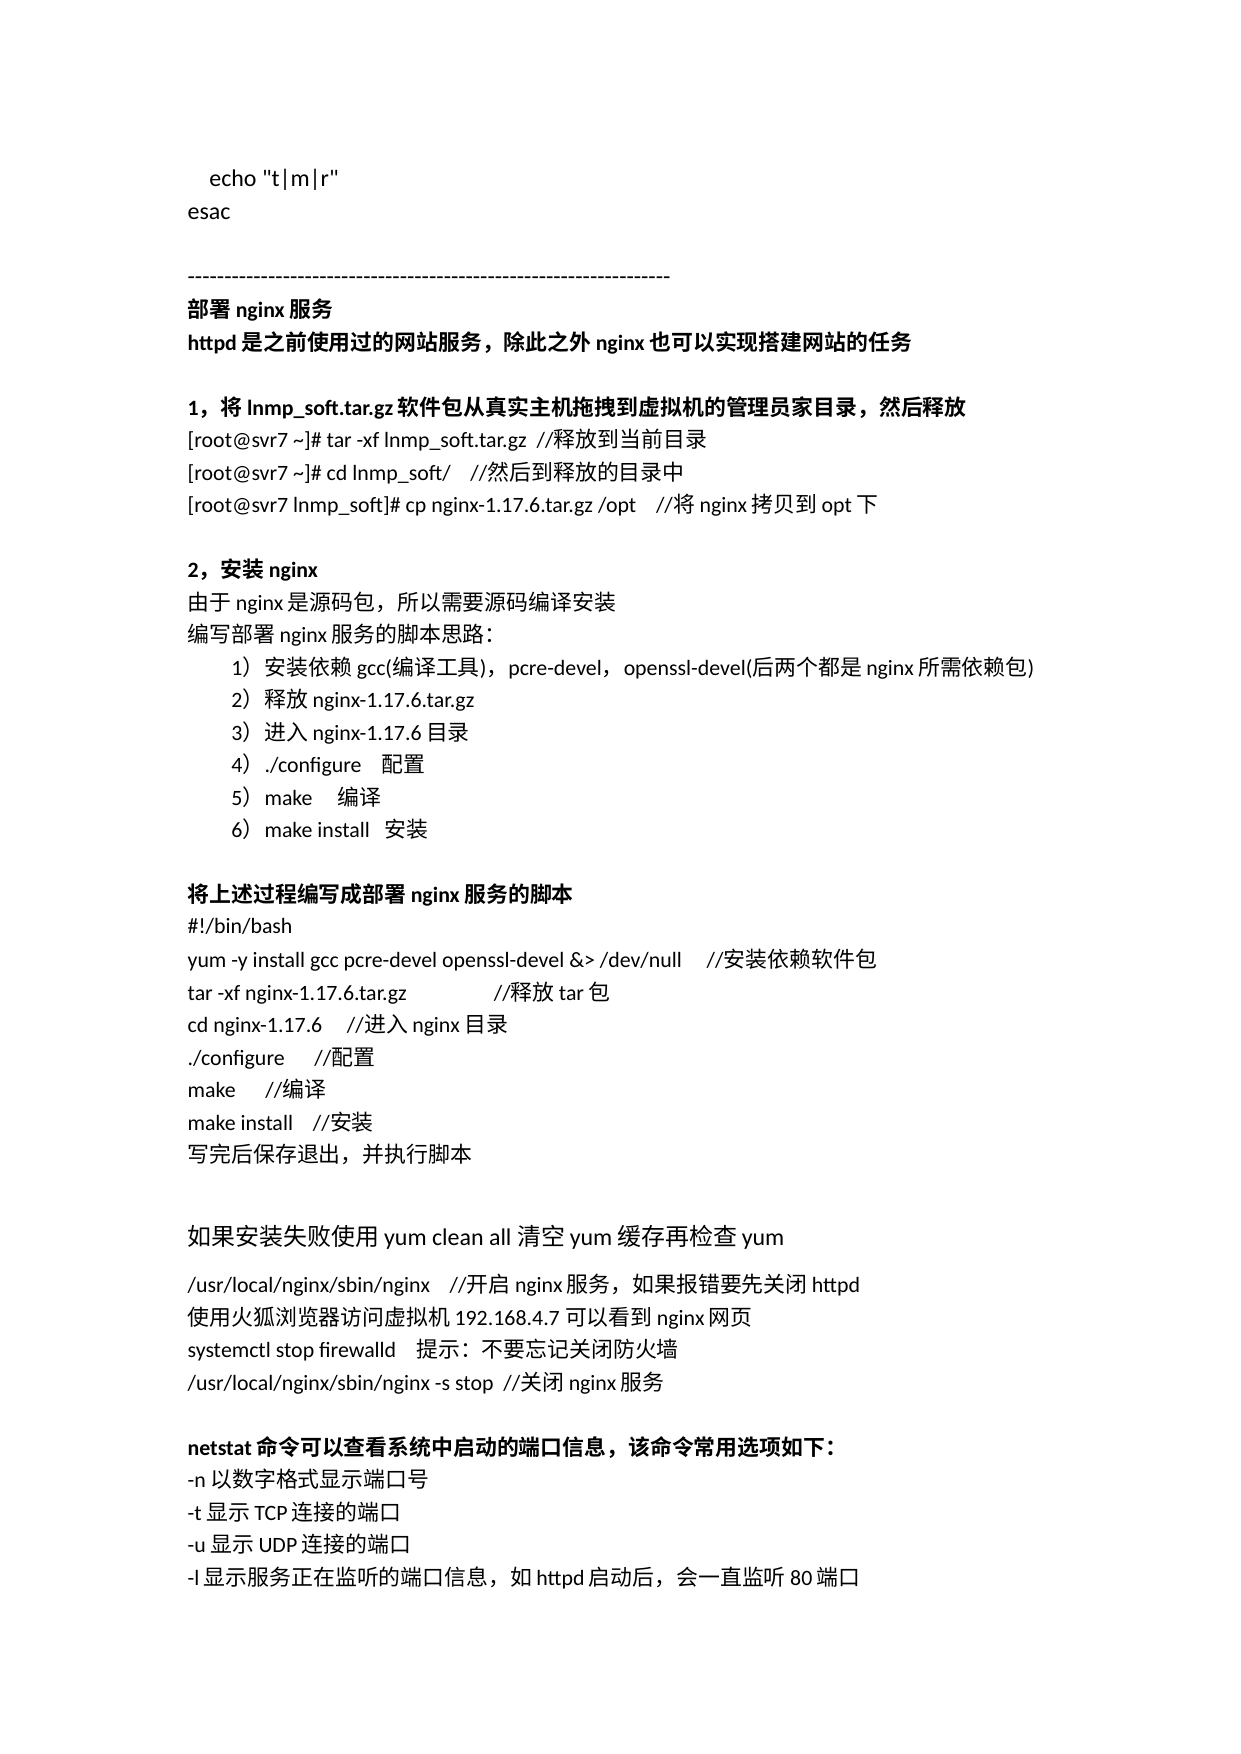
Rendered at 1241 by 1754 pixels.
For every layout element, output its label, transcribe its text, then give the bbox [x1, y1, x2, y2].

text 使用火狐浏览器访问虚拟机192.168.4.7 可以看到nginx网页 [187, 1299, 1053, 1332]
text 写完后保存退出，并执行脚本 [187, 1137, 1053, 1169]
text [root@svr7 ~]# cd lnmp_soft/ //然后到释放的目录中 [187, 454, 1053, 487]
text 部署nginx服务 [187, 292, 1053, 324]
text ------------------------------------------------------------------ [187, 259, 1053, 292]
text -l显示服务正在监听的端口信息，如httpd启动后，会一直监听80端口 [187, 1559, 1053, 1592]
text systemctl stop firewalld 提示：不要忘记关闭防火墙 [187, 1332, 1053, 1364]
text 1，将lnmp_soft.tar.gz软件包从真实主机拖拽到虚拟机的管理员家目录，然后释放 [187, 389, 1053, 422]
text 编写部署nginx服务的脚本思路： [187, 617, 1053, 649]
text 3）进入nginx-1.17.6目录 [187, 714, 1053, 747]
text 2）释放nginx-1.17.6.tar.gz [187, 682, 1053, 714]
text #!/bin/bash [187, 909, 1053, 942]
text yum -y install gcc pcre-devel openssl-devel &> /dev/null //安装依赖软件包 [187, 942, 1053, 974]
text tar -xf nginx-1.17.6.tar.gz //释放tar包 [187, 974, 1053, 1007]
text 将上述过程编写成部署nginx服务的脚本 [187, 877, 1053, 909]
text 2，安装nginx [187, 552, 1053, 584]
text esac [187, 194, 1053, 227]
text echo "t|m|r" [187, 162, 1053, 194]
text [root@svr7 lnmp_soft]# cp nginx-1.17.6.tar.gz /opt //将nginx拷贝到opt下 [187, 487, 1053, 519]
text -u显示UDP连接的端口 [187, 1527, 1053, 1559]
text 4）./configure 配置 [187, 747, 1053, 779]
text netstat命令可以查看系统中启动的端口信息，该命令常用选项如下： [187, 1429, 1053, 1462]
text 如果安装失败使用yum clean all 清空yum缓存再检查yum [187, 1202, 1053, 1267]
text /usr/local/nginx/sbin/nginx //开启nginx服务，如果报错要先关闭httpd [187, 1267, 1053, 1299]
text ./configure //配置 [187, 1039, 1053, 1072]
text make //编译 [187, 1072, 1053, 1104]
text [root@svr7 ~]# tar -xf lnmp_soft.tar.gz //释放到当前目录 [187, 422, 1053, 454]
text 6）make install 安装 [187, 812, 1053, 844]
text make install //安装 [187, 1104, 1053, 1137]
text 由于nginx是源码包，所以需要源码编译安装 [187, 584, 1053, 617]
text 1）安装依赖 gcc(编译工具)，pcre-devel，openssl-devel(后两个都是nginx所需依赖包) [187, 649, 1053, 682]
text -t显示TCP连接的端口 [187, 1494, 1053, 1527]
text -n以数字格式显示端口号 [187, 1462, 1053, 1494]
text 5）make 编译 [187, 779, 1053, 812]
text /usr/local/nginx/sbin/nginx -s stop //关闭nginx服务 [187, 1364, 1053, 1397]
text cd nginx-1.17.6 //进入nginx目录 [187, 1007, 1053, 1039]
text httpd是之前使用过的网站服务，除此之外nginx也可以实现搭建网站的任务 [187, 324, 1053, 357]
